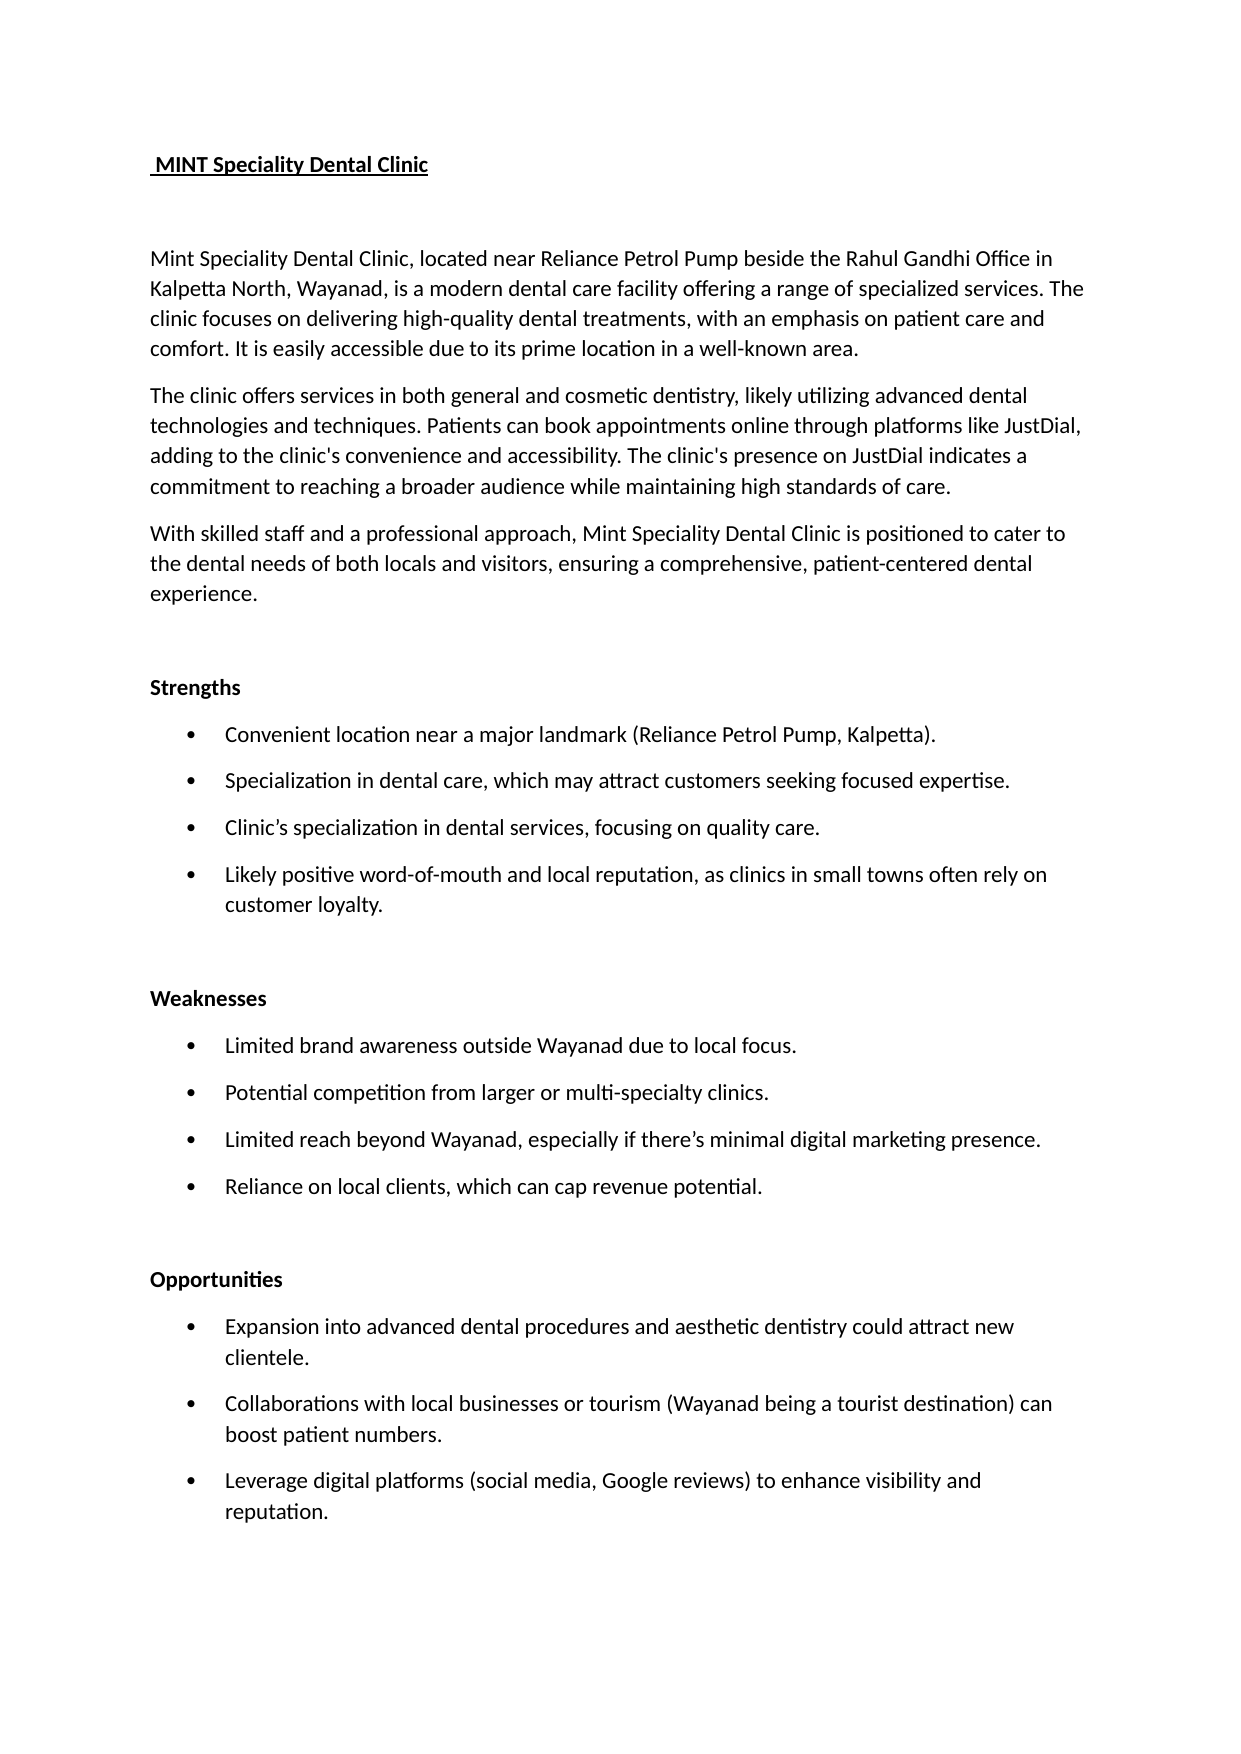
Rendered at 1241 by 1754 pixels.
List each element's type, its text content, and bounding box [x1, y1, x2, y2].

list Potential competition from larger or multi-specialty clinics. [187, 1078, 1090, 1106]
text Mint Speciality Dental Clinic, located near Reliance Petrol Pump beside the Rahul Gandhi Office in Kalpetta North, Wayanad, is a modern dental care facility offering a range of specialized services. The clinic focuses on delivering high-quality dental treatments, with an emphasis on patient care and comfort. It is easily accessible due to its prime location in a well-known area. [150, 244, 1090, 362]
text With skilled staff and a professional approach, Mint Speciality Dental Clinic is positioned to cater to the dental needs of both locals and visitors, ensuring a comprehensive, patient-centered dental experience. [150, 519, 1090, 607]
list Collaborations with local businesses or tourism (Wayanad being a tourist destination) can boost patient numbers. [187, 1389, 1090, 1448]
text Weaknesses [150, 984, 1090, 1012]
list Reliance on local clients, which can cap revenue potential. [187, 1172, 1090, 1200]
list Leverage digital platforms (social media, Google reviews) to enhance visibility and reputation. [187, 1467, 1090, 1525]
list Limited brand awareness outside Wayanad due to local focus. [187, 1031, 1090, 1059]
list Convenient location near a major landmark (Reliance Petrol Pump, Kalpetta). [187, 720, 1090, 748]
list Limited reach beyond Wayanad, especially if there’s minimal digital marketing presence. [187, 1125, 1090, 1153]
list Clinic’s specialization in dental services, focusing on quality care. [187, 813, 1090, 842]
list Expansion into advanced dental procedures and aesthetic dentistry could attract new clientele. [187, 1312, 1090, 1371]
text Opportunities [150, 1266, 1090, 1294]
text The clinic offers services in both general and cosmetic dentistry, likely utilizing advanced dental technologies and techniques. Patients can book appointments online through platforms like JustDial, adding to the clinic's convenience and accessibility. The clinic's presence on JustDial indicates a commitment to reaching a broader audience while maintaining high standards of care. [150, 381, 1090, 500]
list Specialization in dental care, which may attract customers seeking focused expertise. [187, 767, 1090, 795]
list Likely positive word-of-mouth and local reputation, as clinics in small towns often rely on customer loyalty. [187, 860, 1090, 919]
text MINT Speciality Dental Clinic [150, 150, 1090, 178]
text Strengths [150, 673, 1090, 701]
